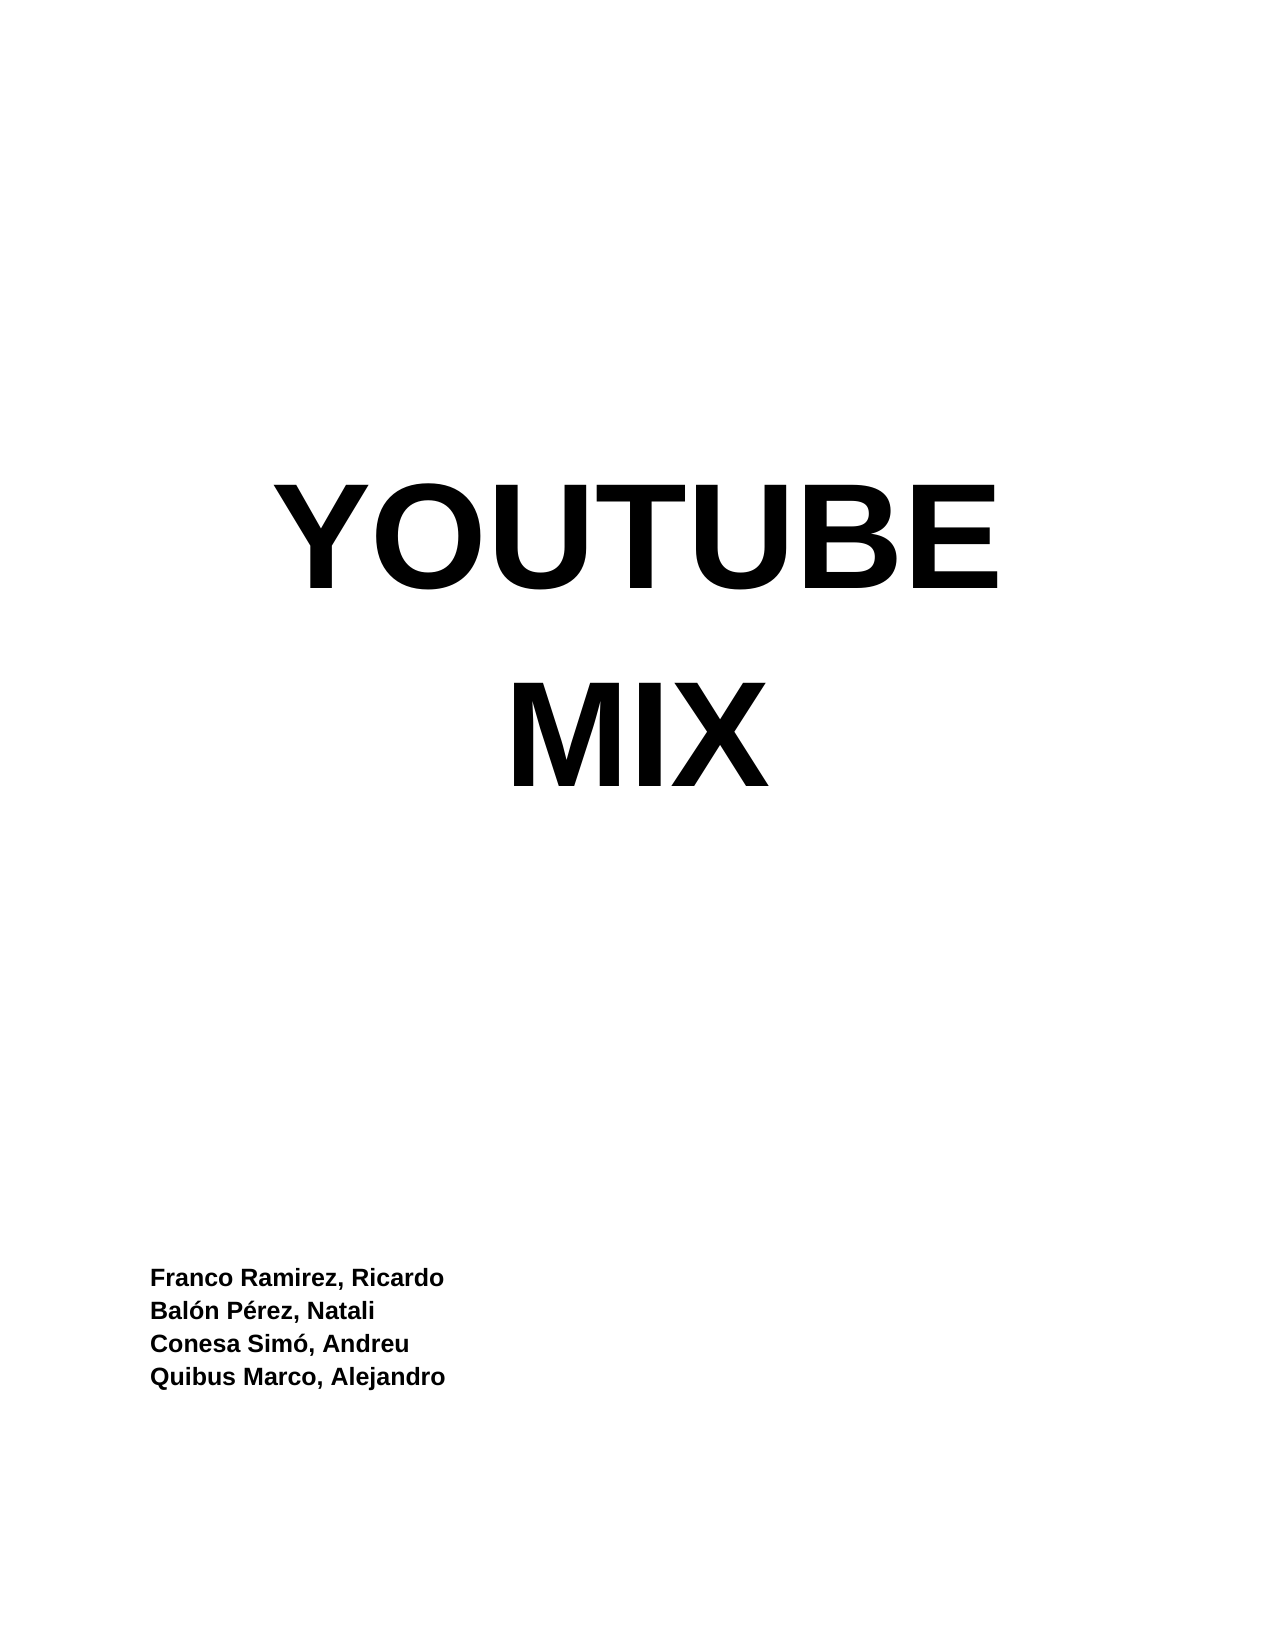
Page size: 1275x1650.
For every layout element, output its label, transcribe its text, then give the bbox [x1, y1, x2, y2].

text Balón Pérez, Natali [150, 1296, 1125, 1325]
text Conesa Simó, Andreu [150, 1329, 1125, 1358]
text Franco Ramirez, Ricardo [150, 1263, 1125, 1292]
text Quibus Marco, Alejandro [150, 1362, 1125, 1391]
text YOUTUBE MIX [150, 447, 1125, 818]
